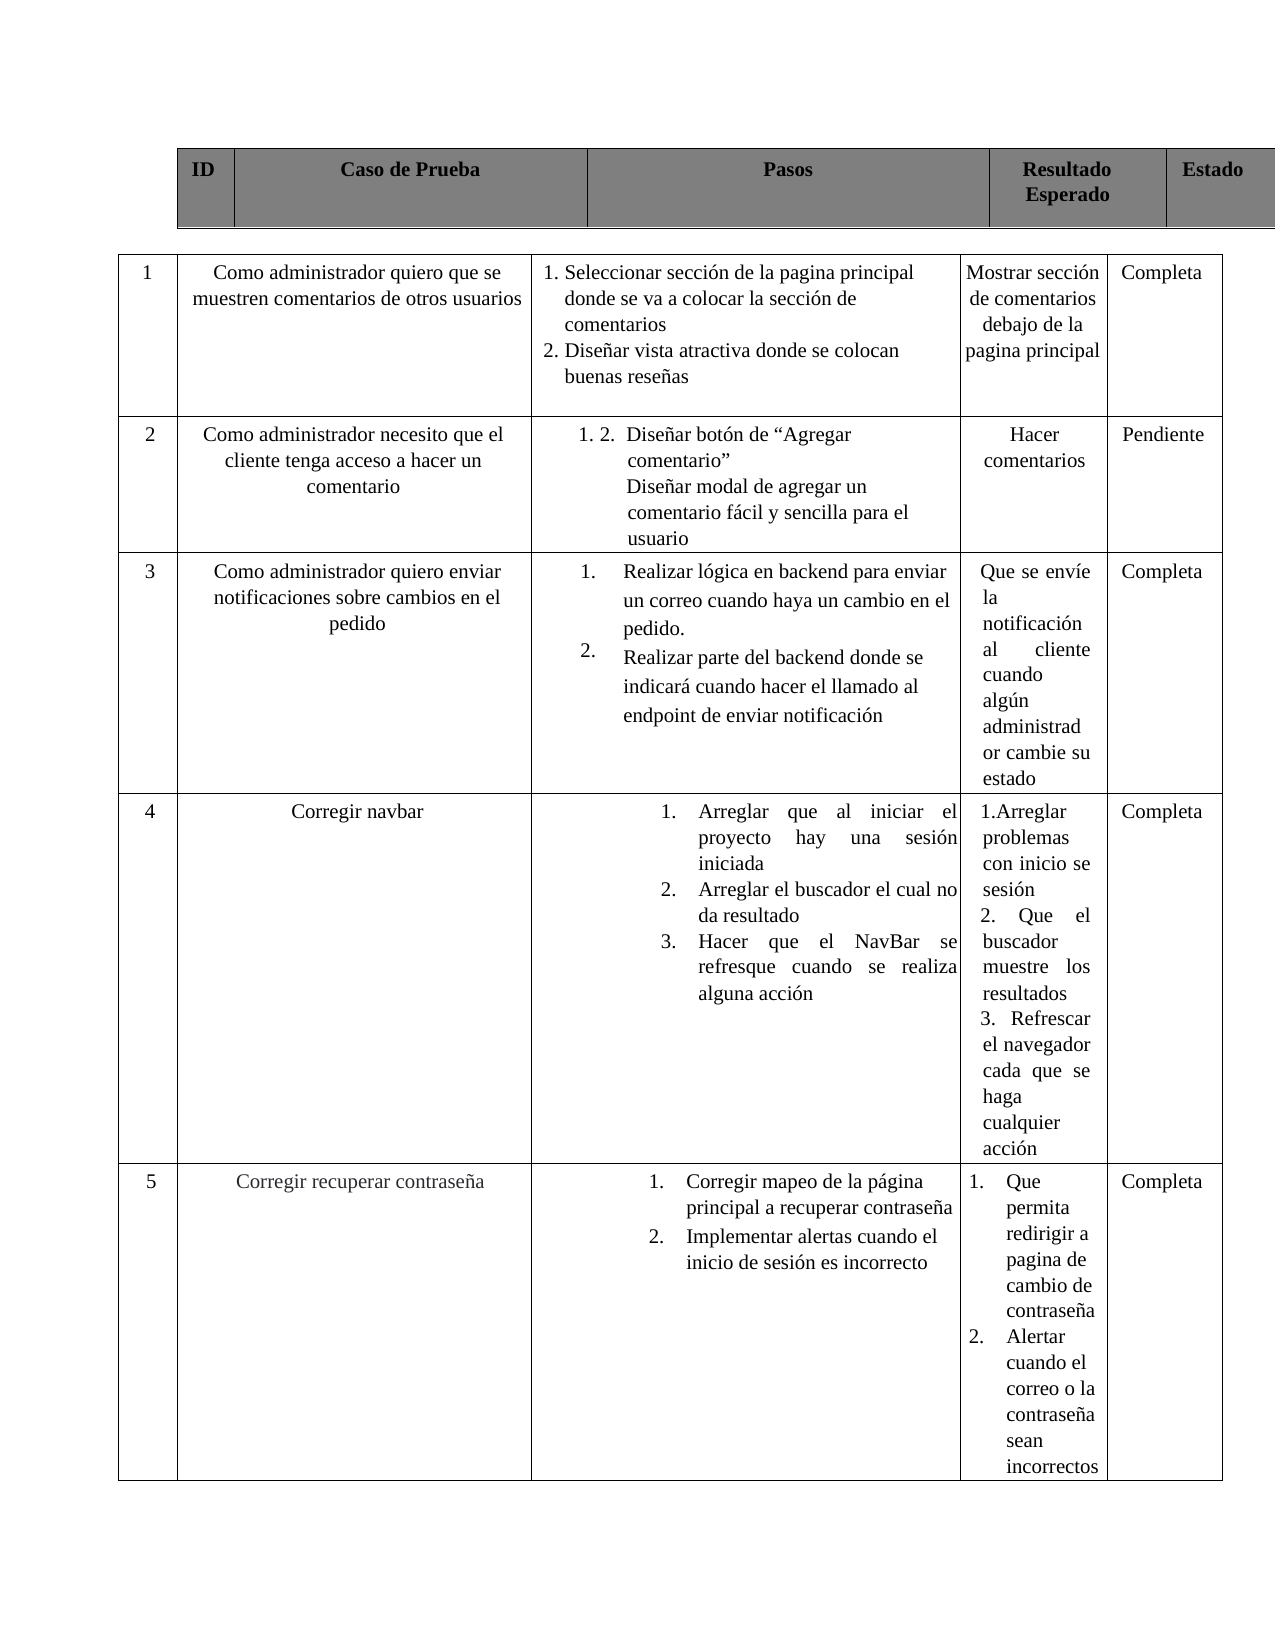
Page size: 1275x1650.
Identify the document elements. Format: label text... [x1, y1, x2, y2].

table_header Resultado Esperado [990, 149, 1166, 227]
table_cell Realizar lógica en backend para enviar un correo cuando haya un cambio en el pedido. Realizar parte del backend donde se indicará cuando hacer el llamado al endpoint de enviar notificación [623, 553, 960, 792]
table_header Estado [1167, 149, 1275, 227]
table_cell Arreglar que al iniciar el proyecto hay una sesión iniciada Arreglar el buscador el cual no da resultado Hacer que el NavBar se refresque cuando se realiza alguna acción [623, 794, 960, 1162]
table_header Seleccionar sección de la pagina principal donde se va a colocar la sección de comentarios Diseñar vista atractiva donde se colocan buenas reseñas [532, 255, 960, 416]
table_cell [532, 1164, 623, 1480]
table_cell Diseñar botón de “Agregar comentario” Diseñar modal de agregar un comentario fácil y sencilla para el usuario [623, 417, 960, 552]
table_cell Completa [1108, 794, 1222, 1162]
table_cell Que permita redirigir a pagina de cambio de contraseña Alertar cuando el correo o la contraseña sean incorrectos [961, 1164, 1107, 1480]
table_cell Corregir navbar [178, 794, 531, 1162]
table_cell 5 [119, 1164, 177, 1480]
table_cell Como administrador necesito que el cliente tenga acceso a hacer un comentario [178, 417, 531, 552]
table_cell 4 [119, 794, 177, 1162]
table_header 1 [119, 255, 177, 416]
table_header Completa [1108, 255, 1222, 416]
table_cell Corregir mapeo de la página principal a recuperar contraseña Implementar alertas cuando el inicio de sesión es incorrecto [623, 1164, 960, 1480]
table_cell [532, 794, 623, 1162]
table_cell Como administrador quiero enviar notificaciones sobre cambios en el pedido [178, 553, 531, 792]
table_header Mostrar sección de comentarios debajo de la pagina principal [961, 255, 1107, 416]
table_cell Corregir recuperar contraseña [178, 1164, 531, 1480]
table_cell Que se envíe la notificación al cliente cuando algún administrador cambie su estado [961, 553, 1107, 792]
table_cell 1. 2. [532, 417, 623, 552]
table_cell [532, 553, 623, 792]
table_header Como administrador quiero que se muestren comentarios de otros usuarios [178, 255, 531, 416]
table_cell 2 [119, 417, 177, 552]
table_cell Pendiente [1108, 417, 1222, 552]
table_cell 3 [119, 553, 177, 792]
table_cell Hacer comentarios [961, 417, 1107, 552]
table_cell Completa [1108, 553, 1222, 792]
table_header Caso de Prueba [235, 149, 587, 227]
table_header ID [178, 149, 234, 227]
table_header Pasos [588, 149, 989, 227]
table_cell 1.Arreglar problemas con inicio se sesión 2. Que el buscador muestre los resultados 3. Refrescar el navegador cada que se haga cualquier acción [961, 794, 1107, 1162]
table_cell Completa [1108, 1164, 1222, 1480]
